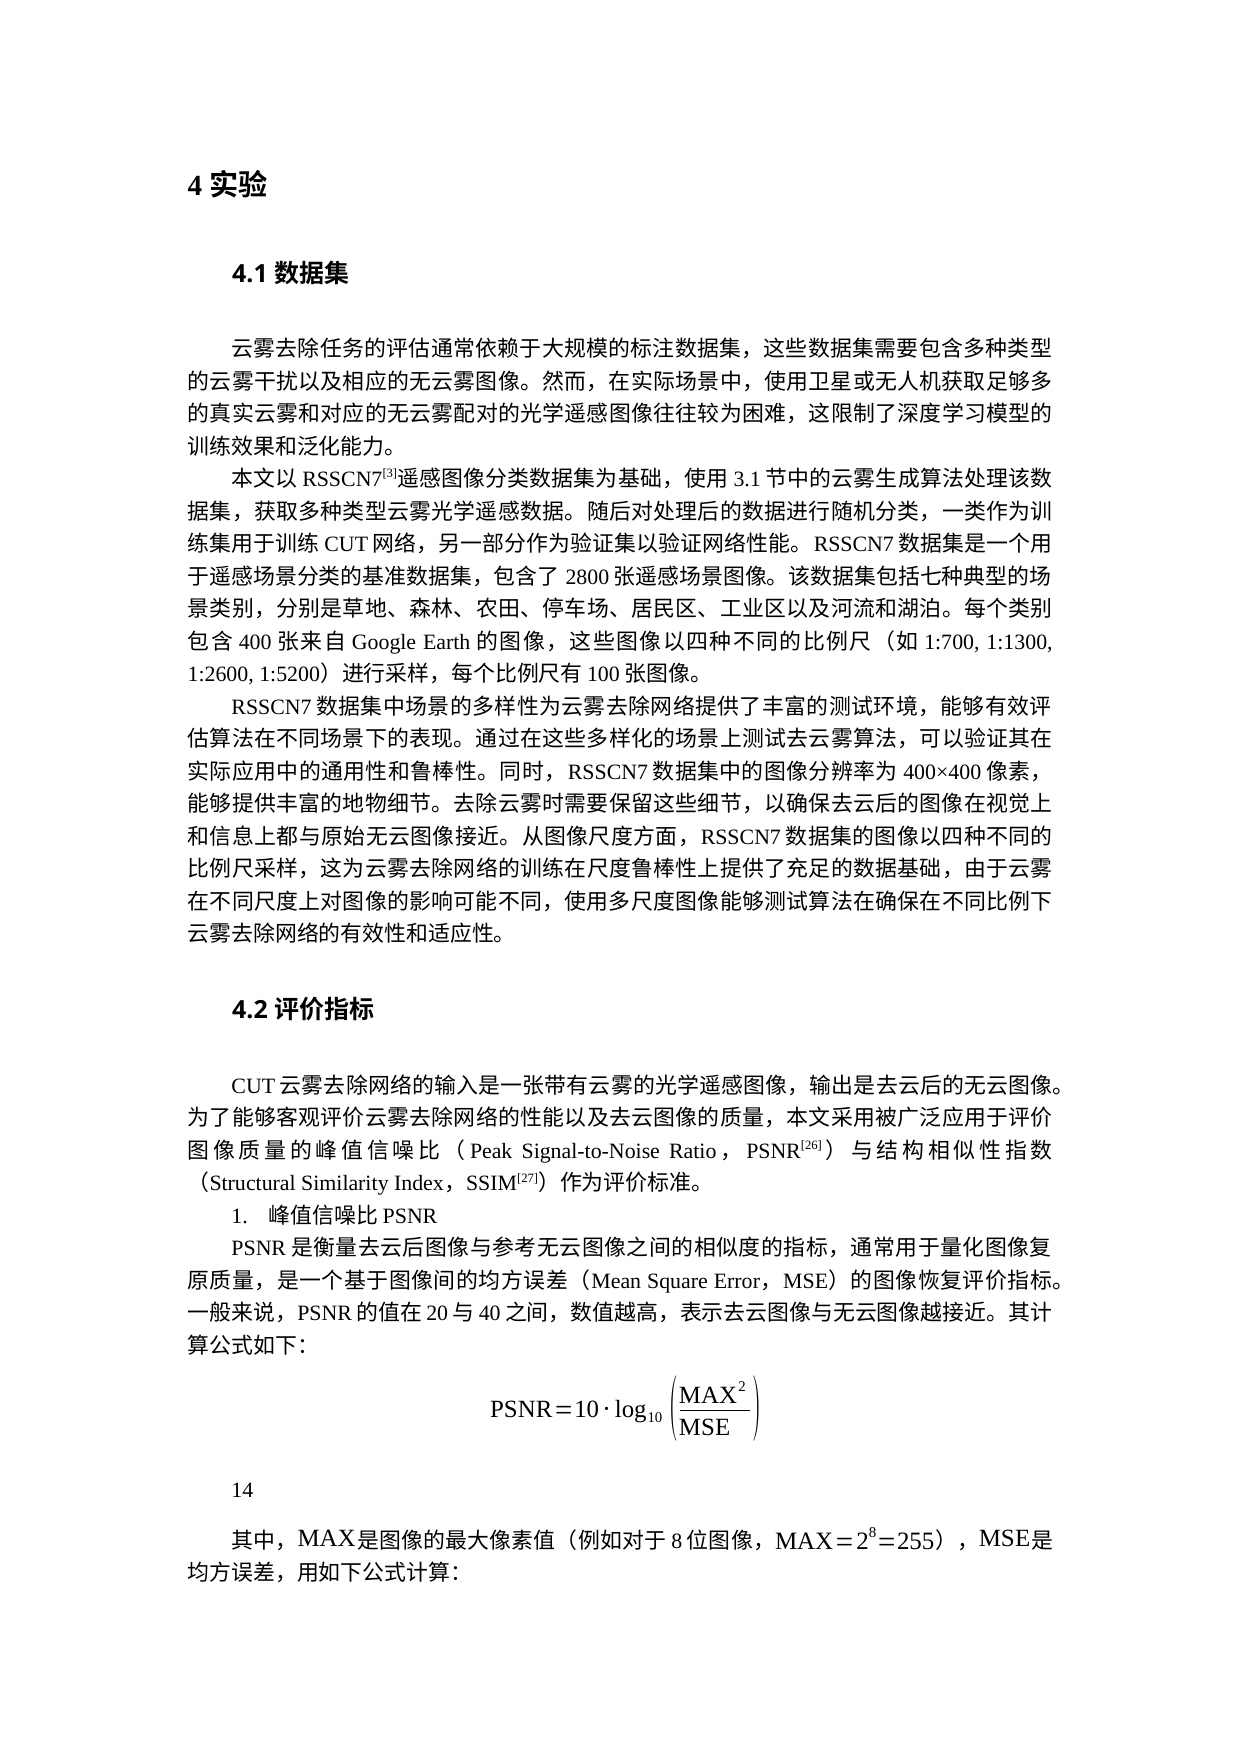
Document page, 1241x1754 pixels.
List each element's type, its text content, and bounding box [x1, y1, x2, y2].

text 其中，是图像的最大像素值（例如对于8位图像，），是均方误差，用如下公式计算： [187, 1522, 1053, 1587]
subtitle 评价指标 [232, 975, 1053, 1040]
text CUT云雾去除网络的输入是一张带有云雾的光学遥感图像，输出是去云后的无云图像。为了能够客观评价云雾去除网络的性能以及去云图像的质量，本文采用被广泛应用于评价图像质量的峰值信噪比（Peak Signal-to-Noise Ratio，PSNR[26]）与结构相似性指数（Structural Similarity Index，SSIM[27]）作为评价标准。 [187, 1067, 1053, 1197]
text PSNR是衡量去云后图像与参考无云图像之间的相似度的指标，通常用于量化图像复原质量，是一个基于图像间的均方误差（Mean Square Error，MSE）的图像恢复评价指标。一般来说，PSNR的值在20与40之间，数值越高，表示去云图像与无云图像越接近。其计算公式如下： [187, 1230, 1053, 1360]
list 峰值信噪比PSNR [231, 1197, 1053, 1230]
subtitle 实验 [187, 162, 1053, 204]
text 云雾去除任务的评估通常依赖于大规模的标注数据集，这些数据集需要包含多种类型的云雾干扰以及相应的无云雾图像。然而，在实际场景中，使用卫星或无人机获取足够多的真实云雾和对应的无云雾配对的光学遥感图像往往较为困难，这限制了深度学习模型的训练效果和泛化能力。 [187, 331, 1053, 461]
text 本文以RSSCN7[3]遥感图像分类数据集为基础，使用3.1节中的云雾生成算法处理该数据集，获取多种类型云雾光学遥感数据。随后对处理后的数据进行随机分类，一类作为训练集用于训练CUT网络，另一部分作为验证集以验证网络性能。RSSCN7数据集是一个用于遥感场景分类的基准数据集，包含了2800张遥感场景图像。该数据集包括七种典型的场景类别，分别是草地、森林、农田、停车场、居民区、工业区以及河流和湖泊。每个类别包含400张来自Google Earth的图像，这些图像以四种不同的比例尺（如1:700, 1:1300, 1:2600, 1:5200）进行采样，每个比例尺有100张图像。 [187, 461, 1053, 688]
subtitle 数据集 [232, 239, 1053, 304]
text 14 [187, 1474, 1053, 1506]
text RSSCN7数据集中场景的多样性为云雾去除网络提供了丰富的测试环境，能够有效评估算法在不同场景下的表现。通过在这些多样化的场景上测试去云雾算法，可以验证其在实际应用中的通用性和鲁棒性。同时，RSSCN7数据集中的图像分辨率为400×400像素，能够提供丰富的地物细节。去除云雾时需要保留这些细节，以确保去云后的图像在视觉上和信息上都与原始无云图像接近。从图像尺度方面，RSSCN7数据集的图像以四种不同的比例尺采样，这为云雾去除网络的训练在尺度鲁棒性上提供了充足的数据基础，由于云雾在不同尺度上对图像的影响可能不同，使用多尺度图像能够测试算法在确保在不同比例下云雾去除网络的有效性和适应性。 [187, 688, 1053, 948]
